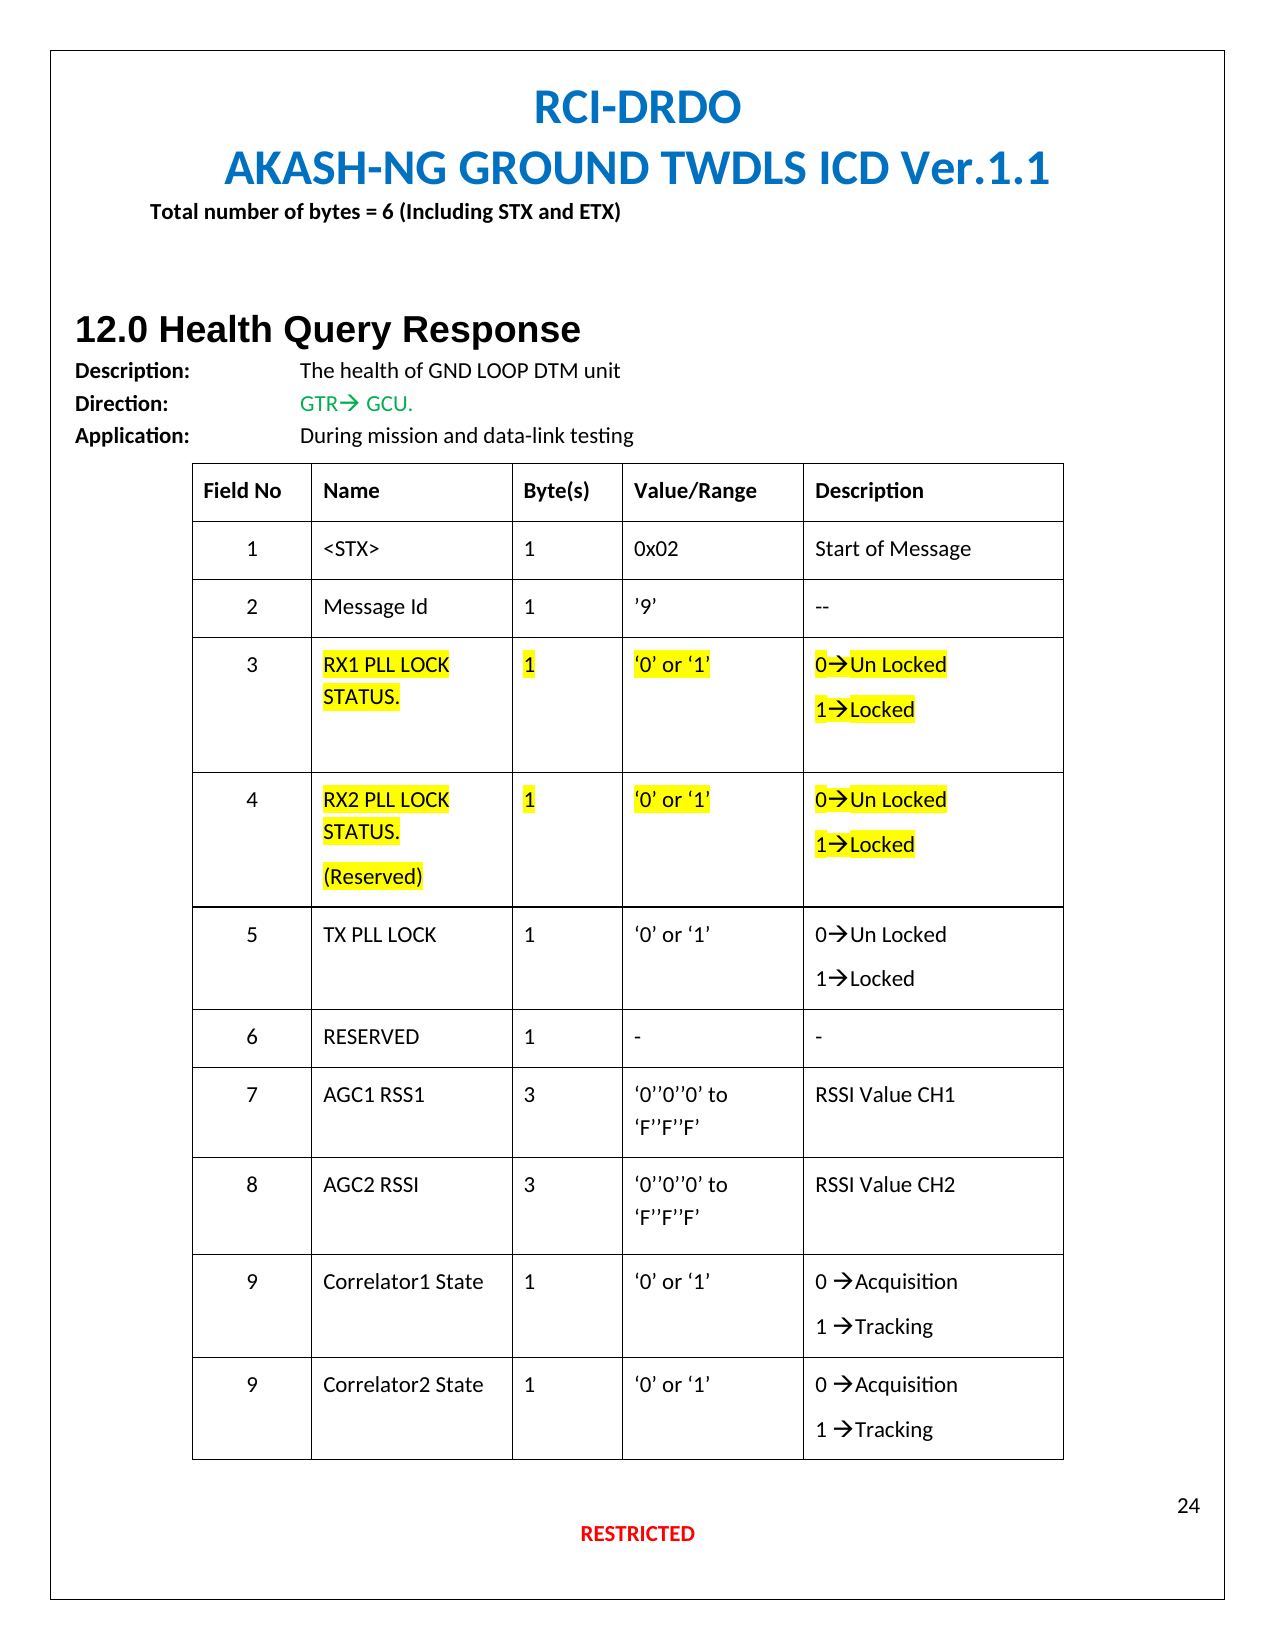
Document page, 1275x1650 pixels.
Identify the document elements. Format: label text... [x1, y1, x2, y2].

table_cell 8 [193, 1158, 311, 1254]
table_cell -- [804, 580, 1063, 637]
table_cell 1 [513, 1358, 622, 1459]
text Description: The health of GND LOOP DTM unit [75, 357, 1200, 385]
table_cell 4 [193, 773, 311, 906]
table_cell 6 [193, 1010, 311, 1067]
table_cell Start of Message [804, 522, 1063, 579]
table_cell ‘0’ or ‘1’ [623, 1255, 803, 1357]
table_cell RSSI Value CH2 [804, 1158, 1063, 1254]
table_header Field No [193, 464, 311, 521]
table_cell 0x02 [623, 522, 803, 579]
table_cell ‘0’’0’’0’ to ‘F’’F’’F’ [623, 1158, 803, 1254]
table_cell 1 [513, 908, 622, 1009]
table_cell 3 [513, 1068, 622, 1157]
table_cell 2 [193, 580, 311, 637]
table_cell 1 [193, 522, 311, 579]
table_cell TX PLL LOCK [312, 908, 512, 1009]
table_cell ‘0’ or ‘1’ [623, 1358, 803, 1459]
table_cell 1 [513, 1010, 622, 1067]
table_header Value/Range [623, 464, 803, 521]
table_cell AGC1 RSS1 [312, 1068, 512, 1157]
table_cell ’9’ [623, 580, 803, 637]
table_cell 0Un Locked 1Locked [804, 773, 1063, 906]
table_cell 1 [513, 580, 622, 637]
table_cell 1 [513, 522, 622, 579]
table_cell <STX> [312, 522, 512, 579]
table_cell ‘0’ or ‘1’ [623, 638, 803, 772]
table_cell Correlator2 State [312, 1358, 512, 1459]
table_cell 9 [193, 1358, 311, 1459]
table_cell 3 [513, 1158, 622, 1254]
table_cell 5 [193, 908, 311, 1009]
table_cell ‘0’ or ‘1’ [623, 908, 803, 1009]
table_cell RESERVED [312, 1010, 512, 1067]
table_cell 0 Acquisition 1 Tracking [804, 1255, 1063, 1357]
table_cell Message Id [312, 580, 512, 637]
table_cell 0 Acquisition 1 Tracking [804, 1358, 1063, 1459]
table_cell 1 [513, 638, 622, 772]
text Application: During mission and data-link testing [75, 421, 1200, 449]
subtitle 12.0 Health Query Response [75, 307, 1200, 350]
table_cell RX1 PLL LOCK STATUS. [312, 638, 512, 772]
table_cell 0Un Locked 1Locked [804, 638, 1063, 772]
table_cell ‘0’’0’’0’ to ‘F’’F’’F’ [623, 1068, 803, 1157]
table_cell 1 [513, 1255, 622, 1357]
table_cell - [623, 1010, 803, 1067]
text Total number of bytes = 6 (Including STX and ETX) [75, 197, 1200, 225]
table_cell - [804, 1010, 1063, 1067]
table_cell RSSI Value CH1 [804, 1068, 1063, 1157]
table_cell ‘0’ or ‘1’ [623, 773, 803, 906]
table_cell 9 [193, 1255, 311, 1357]
table_cell AGC2 RSSI [312, 1158, 512, 1254]
table_cell RX2 PLL LOCK STATUS. (Reserved) [312, 773, 512, 906]
table_header Name [312, 464, 512, 521]
table_header Description [804, 464, 1063, 521]
table_header Byte(s) [513, 464, 622, 521]
table_cell Correlator1 State [312, 1255, 512, 1357]
table_cell 1 [513, 773, 622, 906]
table_cell 7 [193, 1068, 311, 1157]
table_cell 0Un Locked 1Locked [804, 908, 1063, 1009]
table_cell 3 [193, 638, 311, 772]
text Direction: GTR GCU. [75, 389, 1200, 417]
